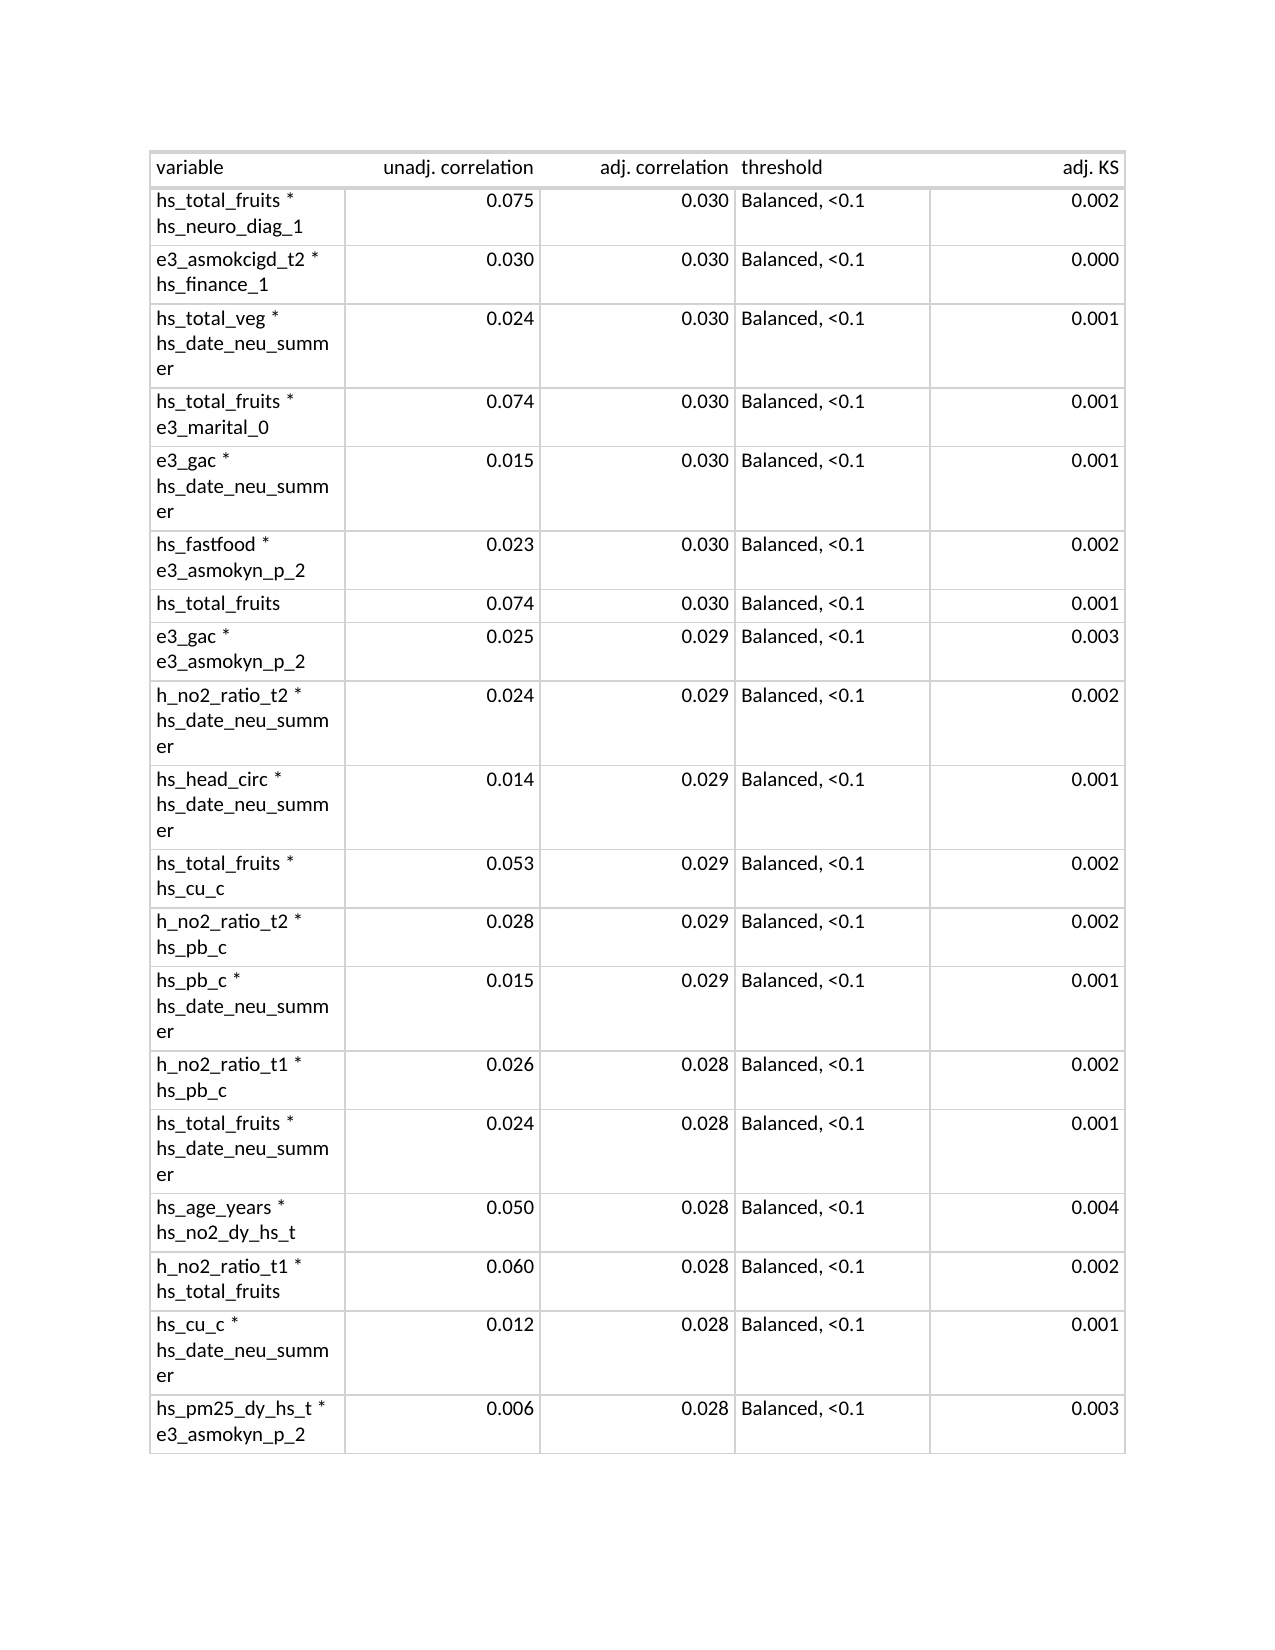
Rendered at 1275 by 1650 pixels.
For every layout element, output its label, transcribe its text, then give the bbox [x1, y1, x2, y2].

table_cell 0.074 [346, 590, 539, 622]
table_cell 0.024 [346, 1110, 539, 1193]
table_cell e3_gac * e3_asmokyn_p_2 [151, 623, 344, 680]
table_cell 0.004 [931, 1194, 1124, 1251]
table_cell 0.001 [931, 1312, 1124, 1394]
table_cell 0.002 [931, 682, 1124, 764]
table_cell hs_pb_c * hs_date_neu_summer [151, 967, 344, 1050]
table_cell 0.015 [346, 967, 539, 1050]
table_cell 0.053 [346, 850, 539, 907]
table_cell hs_cu_c * hs_date_neu_summer [151, 1312, 344, 1394]
table_cell Balanced, <0.1 [736, 246, 929, 303]
table_cell 0.015 [346, 447, 539, 530]
table_cell Balanced, <0.1 [736, 190, 929, 244]
table_cell hs_age_years * hs_no2_dy_hs_t [151, 1194, 344, 1251]
table_cell hs_fastfood * e3_asmokyn_p_2 [151, 532, 344, 588]
table_cell Balanced, <0.1 [736, 967, 929, 1050]
table_cell 0.030 [346, 246, 539, 303]
table_cell 0.028 [346, 909, 539, 966]
table_cell 0.029 [541, 967, 734, 1050]
table_cell e3_gac * hs_date_neu_summer [151, 447, 344, 530]
table_cell 0.023 [346, 532, 539, 588]
table_cell 0.028 [541, 1110, 734, 1193]
table_cell 0.025 [346, 623, 539, 680]
table_cell Balanced, <0.1 [736, 1312, 929, 1394]
table_cell 0.030 [541, 532, 734, 588]
table_cell hs_total_fruits * hs_neuro_diag_1 [151, 190, 344, 244]
table_cell 0.003 [931, 1396, 1124, 1453]
table_cell 0.002 [931, 190, 1124, 244]
table_cell 0.028 [541, 1052, 734, 1108]
table_cell Balanced, <0.1 [736, 1194, 929, 1251]
table_header unadj. correlation [345, 154, 540, 186]
table_cell 0.050 [346, 1194, 539, 1251]
table_cell Balanced, <0.1 [736, 623, 929, 680]
table_cell Balanced, <0.1 [736, 389, 929, 446]
table_cell hs_total_fruits [151, 590, 344, 622]
table_cell Balanced, <0.1 [736, 1253, 929, 1310]
table_cell 0.060 [346, 1253, 539, 1310]
table_cell 0.030 [541, 190, 734, 244]
table_cell hs_total_veg * hs_date_neu_summer [151, 305, 344, 387]
table_cell h_no2_ratio_t2 * hs_date_neu_summer [151, 682, 344, 764]
table_cell Balanced, <0.1 [736, 766, 929, 848]
table_cell 0.001 [931, 590, 1124, 622]
table_cell hs_total_fruits * e3_marital_0 [151, 389, 344, 446]
table_cell 0.006 [346, 1396, 539, 1453]
table_cell 0.024 [346, 682, 539, 764]
table_cell 0.029 [541, 623, 734, 680]
table_cell 0.030 [541, 246, 734, 303]
table_cell 0.002 [931, 850, 1124, 907]
table_cell Balanced, <0.1 [736, 1396, 929, 1453]
table_cell 0.002 [931, 1253, 1124, 1310]
table_cell h_no2_ratio_t2 * hs_pb_c [151, 909, 344, 966]
table_cell Balanced, <0.1 [736, 1052, 929, 1108]
table_cell 0.003 [931, 623, 1124, 680]
table_cell 0.028 [541, 1194, 734, 1251]
table_cell Balanced, <0.1 [736, 305, 929, 387]
table_cell 0.001 [931, 447, 1124, 530]
table_cell 0.002 [931, 1052, 1124, 1108]
table_cell hs_pm25_dy_hs_t * e3_asmokyn_p_2 [151, 1396, 344, 1453]
table_cell 0.001 [931, 766, 1124, 848]
table_cell 0.075 [346, 190, 539, 244]
table_cell 0.001 [931, 389, 1124, 446]
table_cell hs_total_fruits * hs_date_neu_summer [151, 1110, 344, 1193]
table_cell 0.029 [541, 766, 734, 848]
table_cell Balanced, <0.1 [736, 850, 929, 907]
table_header threshold [735, 154, 930, 186]
table_cell 0.001 [931, 305, 1124, 387]
table_cell 0.030 [541, 590, 734, 622]
table_cell hs_head_circ * hs_date_neu_summer [151, 766, 344, 848]
table_cell Balanced, <0.1 [736, 532, 929, 588]
table_cell Balanced, <0.1 [736, 1110, 929, 1193]
table_cell h_no2_ratio_t1 * hs_pb_c [151, 1052, 344, 1108]
table_cell 0.014 [346, 766, 539, 848]
table_cell 0.000 [931, 246, 1124, 303]
table_cell Balanced, <0.1 [736, 909, 929, 966]
table_cell 0.026 [346, 1052, 539, 1108]
table_cell 0.001 [931, 1110, 1124, 1193]
table_cell Balanced, <0.1 [736, 682, 929, 764]
table_header adj. KS [930, 154, 1124, 186]
table_cell 0.012 [346, 1312, 539, 1394]
table_cell 0.074 [346, 389, 539, 446]
table_cell Balanced, <0.1 [736, 447, 929, 530]
table_cell h_no2_ratio_t1 * hs_total_fruits [151, 1253, 344, 1310]
table_cell hs_total_fruits * hs_cu_c [151, 850, 344, 907]
table_cell 0.030 [541, 447, 734, 530]
table_cell Balanced, <0.1 [736, 590, 929, 622]
table_cell 0.029 [541, 850, 734, 907]
table_cell 0.028 [541, 1396, 734, 1453]
table_cell 0.001 [931, 967, 1124, 1050]
table_header variable [151, 154, 345, 186]
table_cell 0.002 [931, 532, 1124, 588]
table_cell 0.024 [346, 305, 539, 387]
table_cell 0.029 [541, 682, 734, 764]
table_cell 0.030 [541, 389, 734, 446]
table_cell 0.028 [541, 1253, 734, 1310]
table_cell 0.029 [541, 909, 734, 966]
table_cell 0.030 [541, 305, 734, 387]
table_cell e3_asmokcigd_t2 * hs_finance_1 [151, 246, 344, 303]
table_header adj. correlation [540, 154, 735, 186]
table_cell 0.002 [931, 909, 1124, 966]
table_cell 0.028 [541, 1312, 734, 1394]
